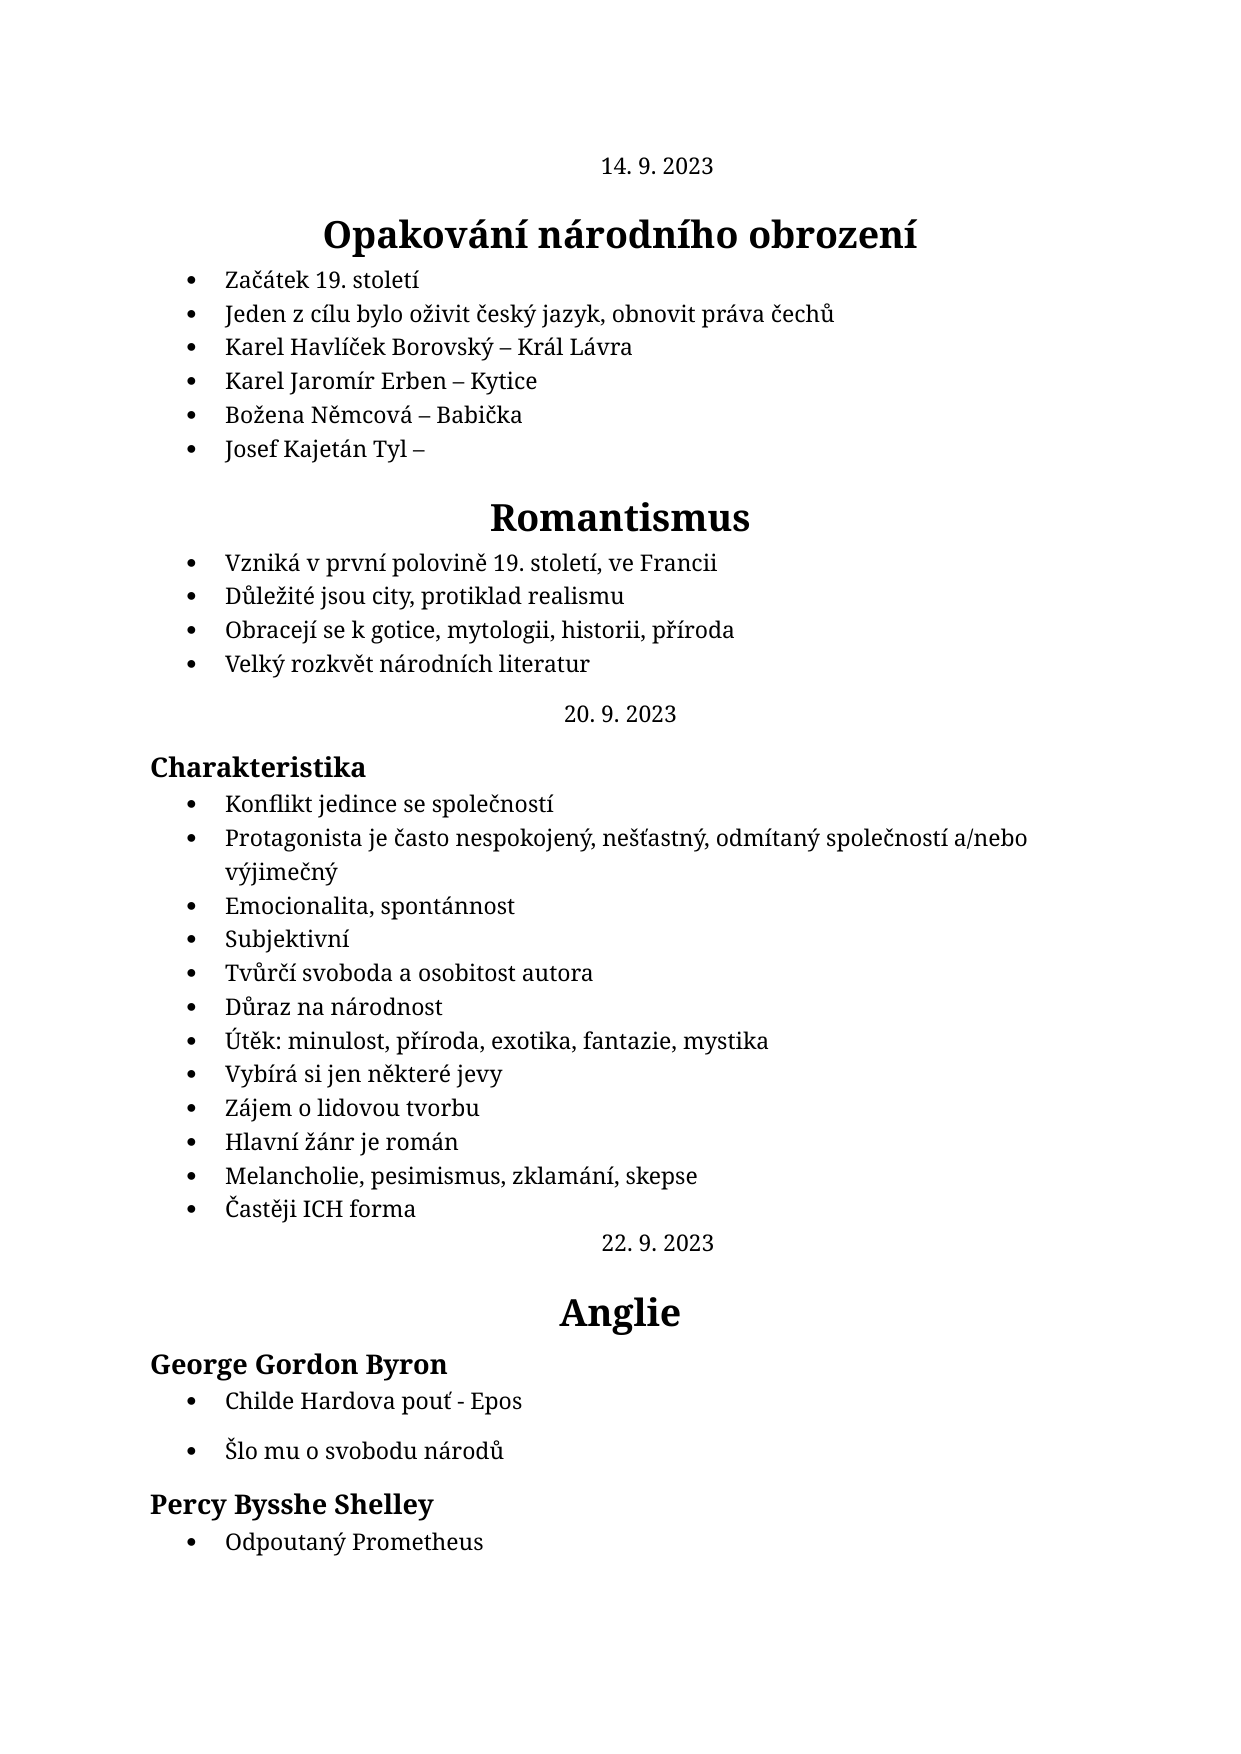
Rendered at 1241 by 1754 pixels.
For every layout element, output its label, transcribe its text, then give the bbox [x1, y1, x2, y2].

list Začátek 19. století [187, 264, 1090, 295]
list Karel Havlíček Borovský – Král Lávra [187, 331, 1090, 363]
list Konflikt jedince se společností [187, 788, 1090, 819]
list Vybírá si jen některé jevy [187, 1058, 1090, 1089]
list Božena Němcová – Babička [187, 399, 1090, 430]
list Šlo mu o svobodu národů [187, 1435, 1090, 1467]
subtitle Charakteristika [150, 748, 1090, 785]
subtitle George Gordon Byron [150, 1345, 1090, 1382]
list Josef Kajetán Tyl – [187, 433, 1090, 464]
list Emocionalita, spontánnost [187, 889, 1090, 921]
list Childe Hardova pouť - Epos [187, 1385, 1090, 1416]
subtitle Percy Bysshe Shelley [150, 1486, 1090, 1523]
list Odpoutaný Prometheus [187, 1526, 1090, 1557]
subtitle Romantismus [150, 491, 1090, 542]
list Karel Jaromír Erben – Kytice [187, 365, 1090, 396]
list Obracejí se k gotice, mytologii, historii, příroda [187, 614, 1090, 645]
list Melancholie, pesimismus, zklamání, skepse [187, 1159, 1090, 1191]
text 14. 9. 2023 [150, 150, 1090, 181]
list Častěji ICH forma [187, 1193, 1090, 1224]
text 20. 9. 2023 [150, 698, 1090, 729]
list 22. 9. 2023 [225, 1227, 1090, 1258]
list Jeden z cílu bylo oživit český jazyk, obnovit práva čechů [187, 298, 1090, 329]
list Subjektivní [187, 923, 1090, 954]
list Velký rozkvět národních literatur [187, 648, 1090, 679]
list Zájem o lidovou tvorbu [187, 1092, 1090, 1123]
list Protagonista je často nespokojený, nešťastný, odmítaný společností a/nebo výjimečný [187, 822, 1090, 887]
list Důraz na národnost [187, 991, 1090, 1022]
list Vzniká v první polovině 19. století, ve Francii [187, 546, 1090, 578]
list Důležité jsou city, protiklad realismu [187, 580, 1090, 611]
list Tvůrčí svoboda a osobitost autora [187, 957, 1090, 988]
subtitle Anglie [150, 1286, 1090, 1337]
list Útěk: minulost, příroda, exotika, fantazie, mystika [187, 1024, 1090, 1056]
subtitle Opakování národního obrození [150, 209, 1090, 260]
list Hlavní žánr je román [187, 1126, 1090, 1157]
